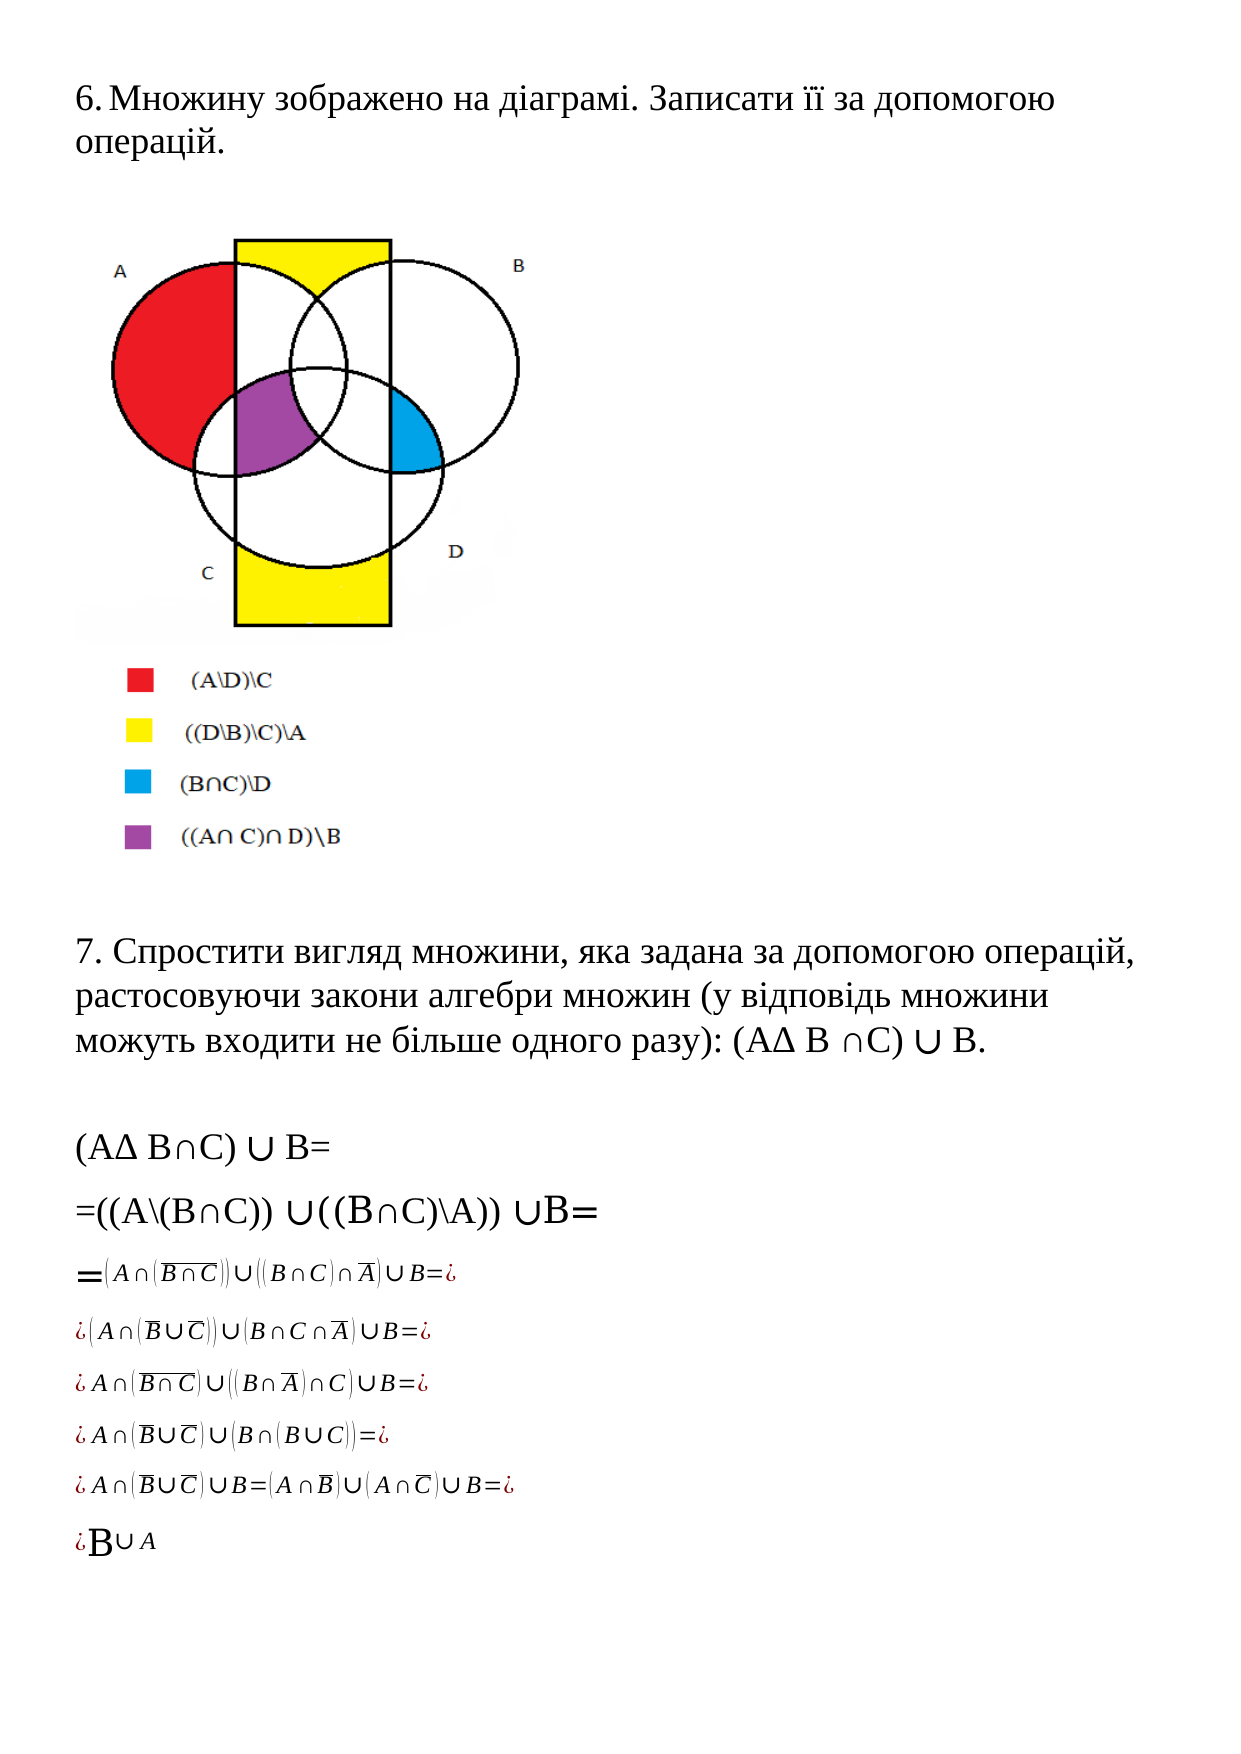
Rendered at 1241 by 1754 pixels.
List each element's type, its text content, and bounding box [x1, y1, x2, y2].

text = [75, 1251, 1165, 1296]
text (A∆ B∩C) ∪ B= [75, 1122, 1165, 1168]
text B [75, 1519, 1165, 1564]
text =((A\(B∩C)) ∪((B∩C)\A)) ∪B= [75, 1186, 1165, 1232]
text 6. Множину зображено на діаграмі. Записати її за допомогою операцій. [75, 75, 1165, 161]
text 7. Спростити вигляд множини, яка задана за допомогою операцій, pастосовуючи закони алгебри множин (у відповідь множини можуть входити не більше одного разу): (A∆ B ∩C) ∪ B. [75, 929, 1165, 1060]
picture [75, 232, 550, 929]
